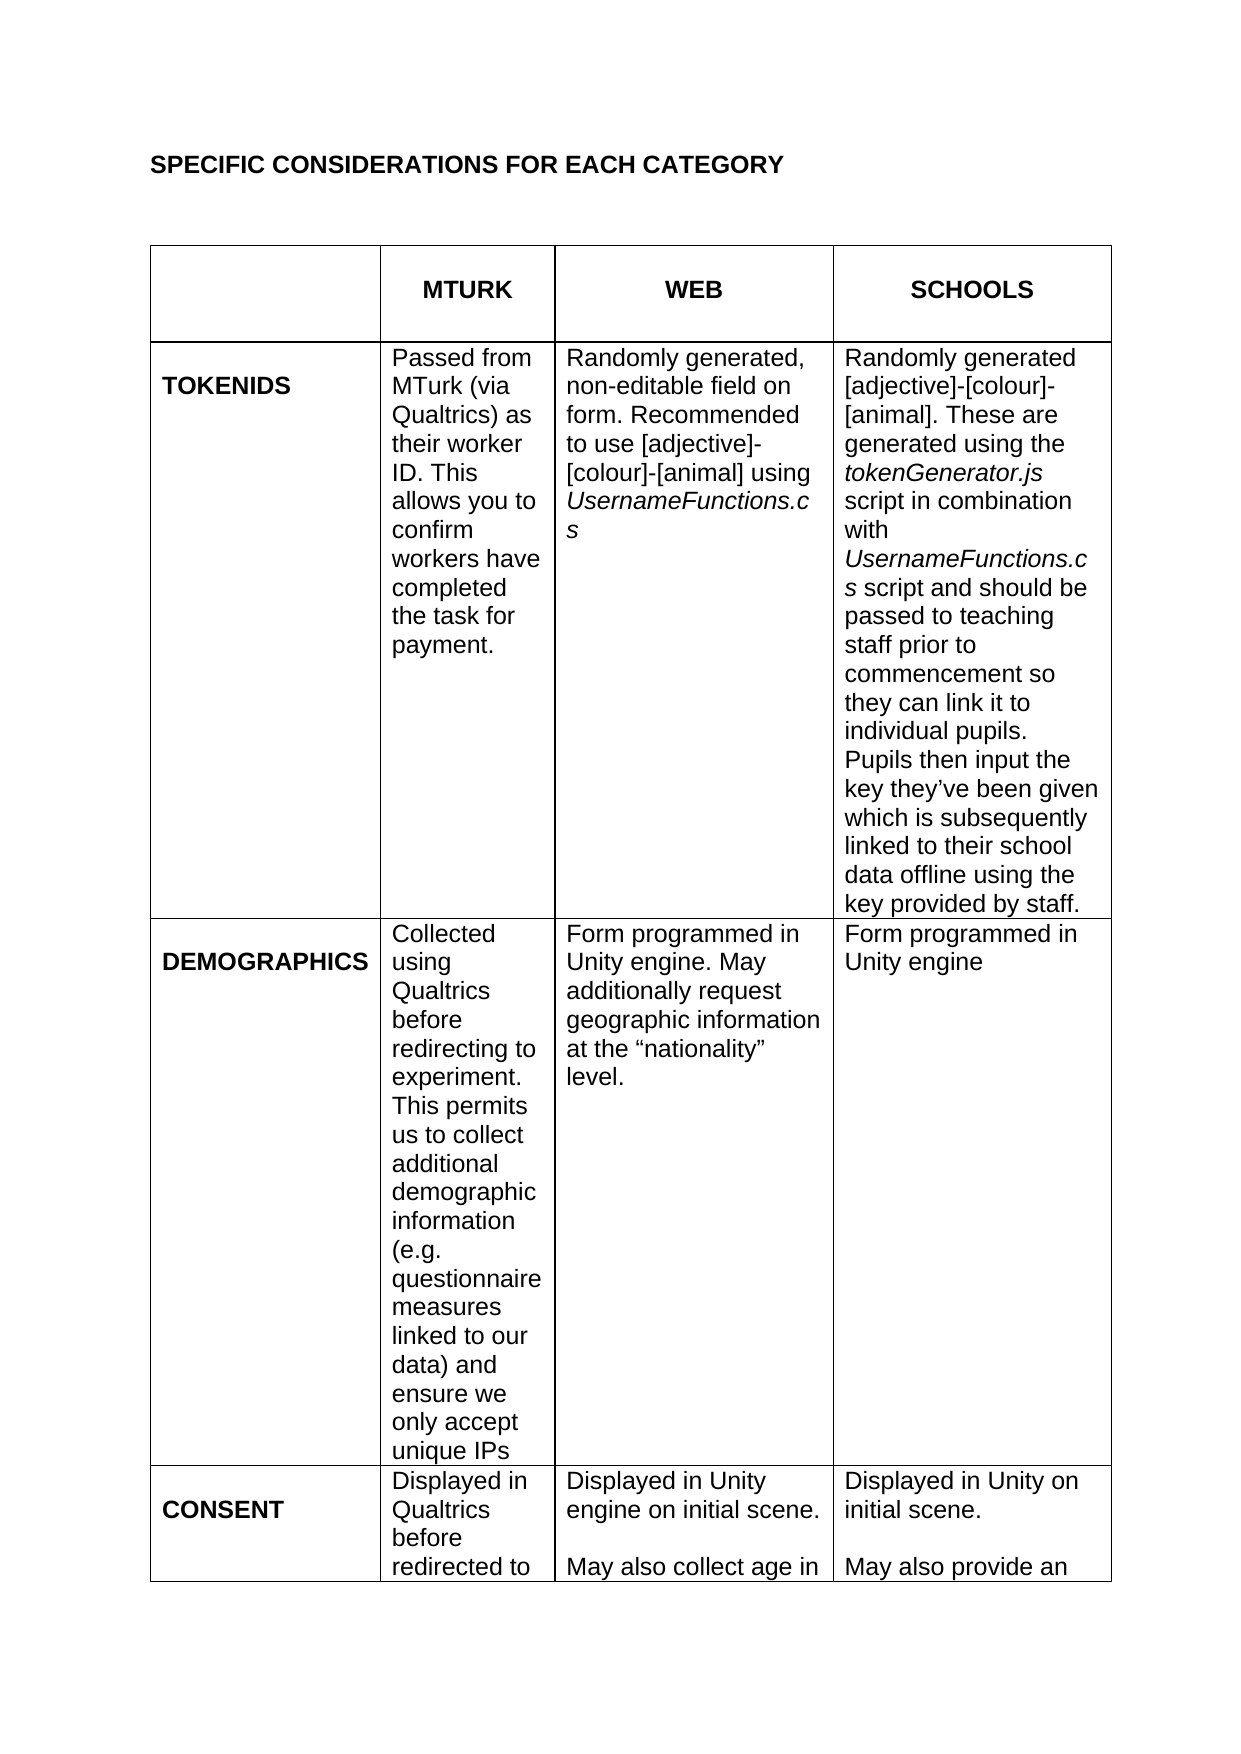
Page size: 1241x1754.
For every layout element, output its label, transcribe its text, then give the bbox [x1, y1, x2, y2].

table_cell DEMOGRAPHICS [151, 919, 380, 1465]
table_header SCHOOLS [834, 246, 1111, 341]
table_cell CONSENT [151, 1466, 380, 1581]
table_cell Form programmed in Unity engine [834, 919, 1111, 1465]
table_cell Randomly generated, non-editable field on form. Recommended to use [adjective]-[colour]-[animal] using UsernameFunctions.cs [556, 343, 833, 917]
text SPECIFIC CONSIDERATIONS FOR EACH CATEGORY [150, 150, 1090, 179]
table_cell Passed from MTurk (via Qualtrics) as their worker ID. This allows you to confirm workers have completed the task for payment. [381, 343, 554, 917]
table_cell Collected using Qualtrics before redirecting to experiment. This permits us to collect additional demographic information (e.g. questionnaire measures linked to our data) and ensure we only accept unique IPs [381, 919, 554, 1465]
table_header [151, 246, 380, 341]
table_header WEB [556, 246, 833, 341]
table_cell TOKENIDS [151, 343, 380, 917]
table_cell Form programmed in Unity engine. May additionally request geographic information at the “nationality” level. [556, 919, 833, 1465]
table_header MTURK [381, 246, 554, 341]
table_cell Randomly generated [adjective]-[colour]-[animal]. These are generated using the tokenGenerator.js script in combination with UsernameFunctions.cs script and should be passed to teaching staff prior to commencement so they can link it to individual pupils. Pupils then input the key they’ve been given which is subsequently linked to their school data offline using the key provided by staff. [834, 343, 1111, 917]
